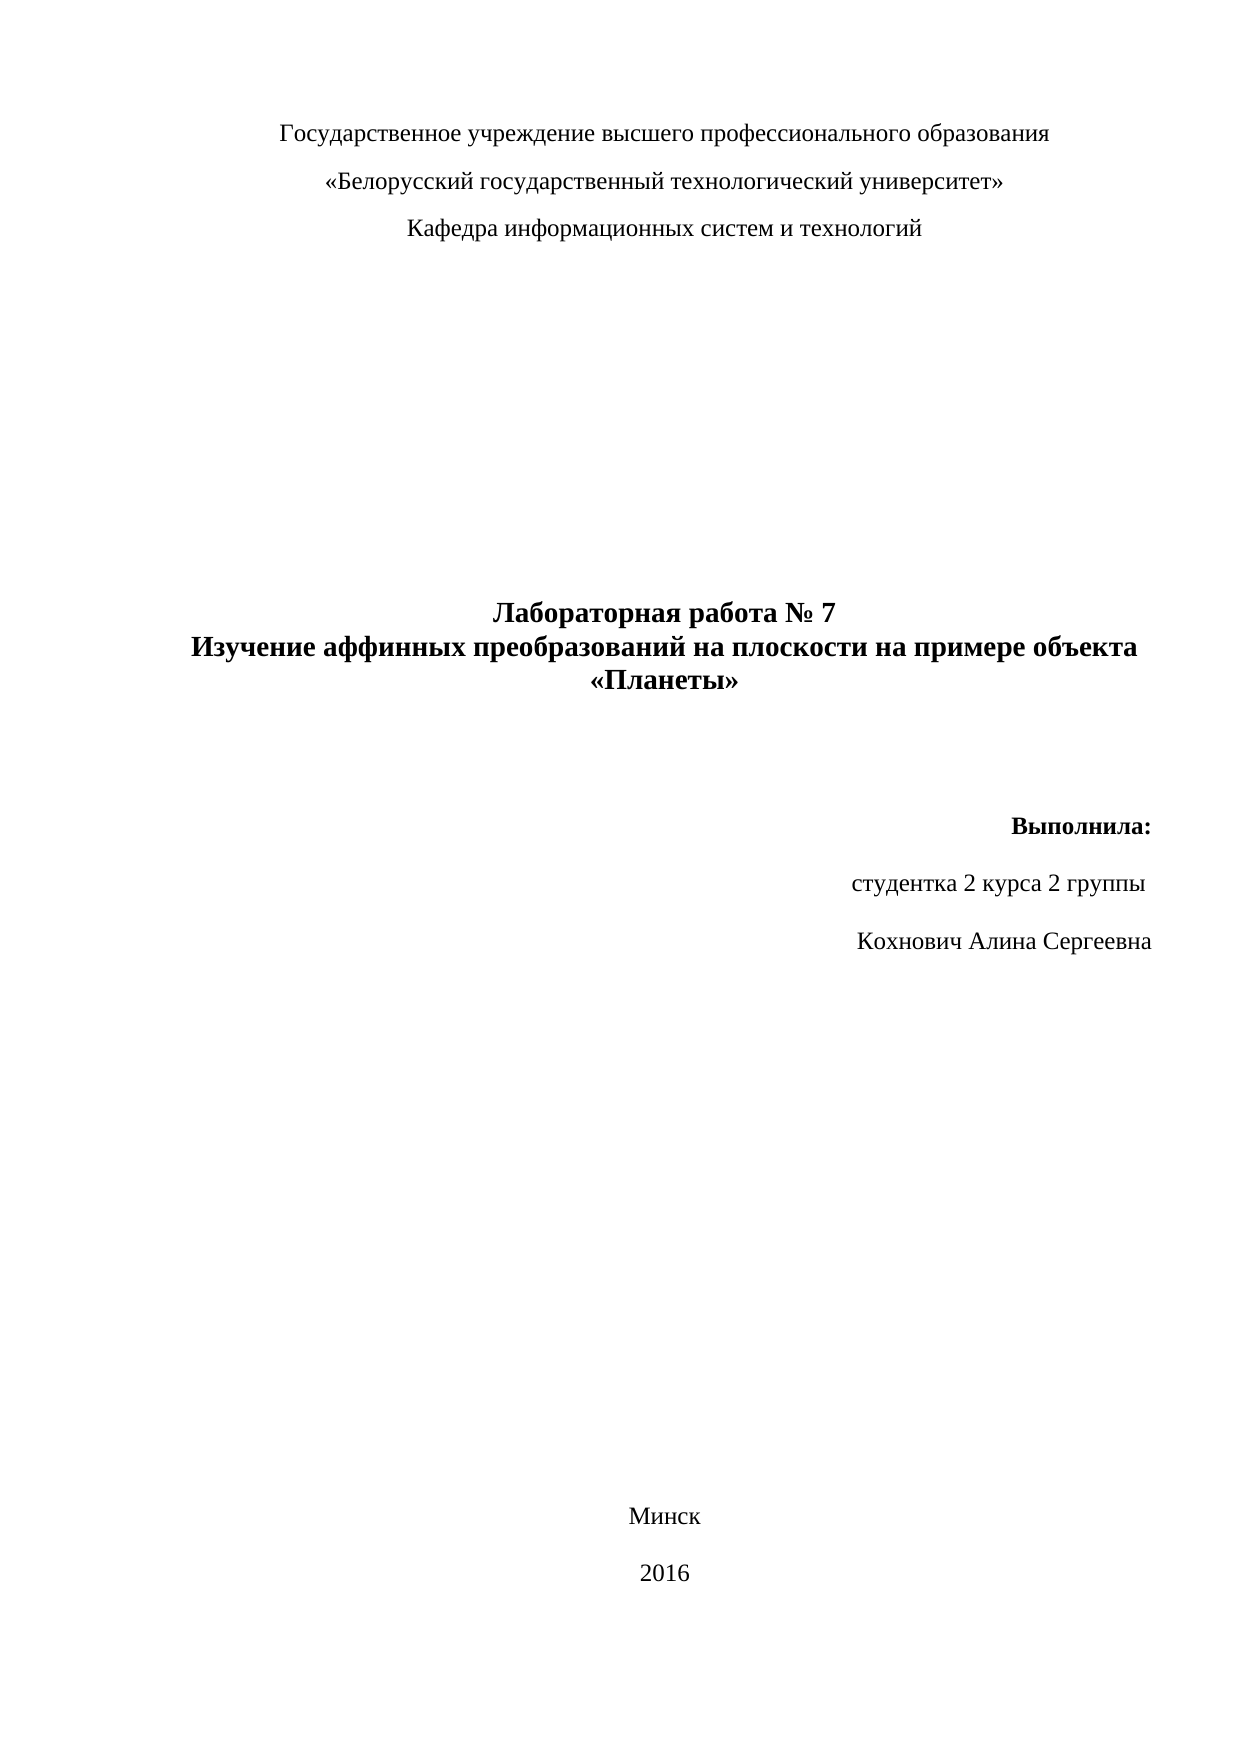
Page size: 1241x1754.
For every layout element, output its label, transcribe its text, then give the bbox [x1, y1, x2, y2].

text Кафедра информационных систем и технологий [177, 213, 1152, 242]
text 2016 [177, 1558, 1152, 1587]
text Лабораторная работа № 7 [177, 595, 1152, 629]
text Кохнович Алина Сергеевна [177, 926, 1152, 954]
text Минск [177, 1501, 1152, 1529]
text студентка 2 курса 2 группы [177, 868, 1152, 897]
text «Белорусский государственный технологический университет» [177, 166, 1152, 194]
text Государственное учреждение высшего профессионального образования [177, 118, 1152, 147]
text Выполнила: [177, 811, 1152, 839]
text Изучение аффинных преобразований на плоскости на примере объекта «Планеты» [177, 629, 1152, 696]
